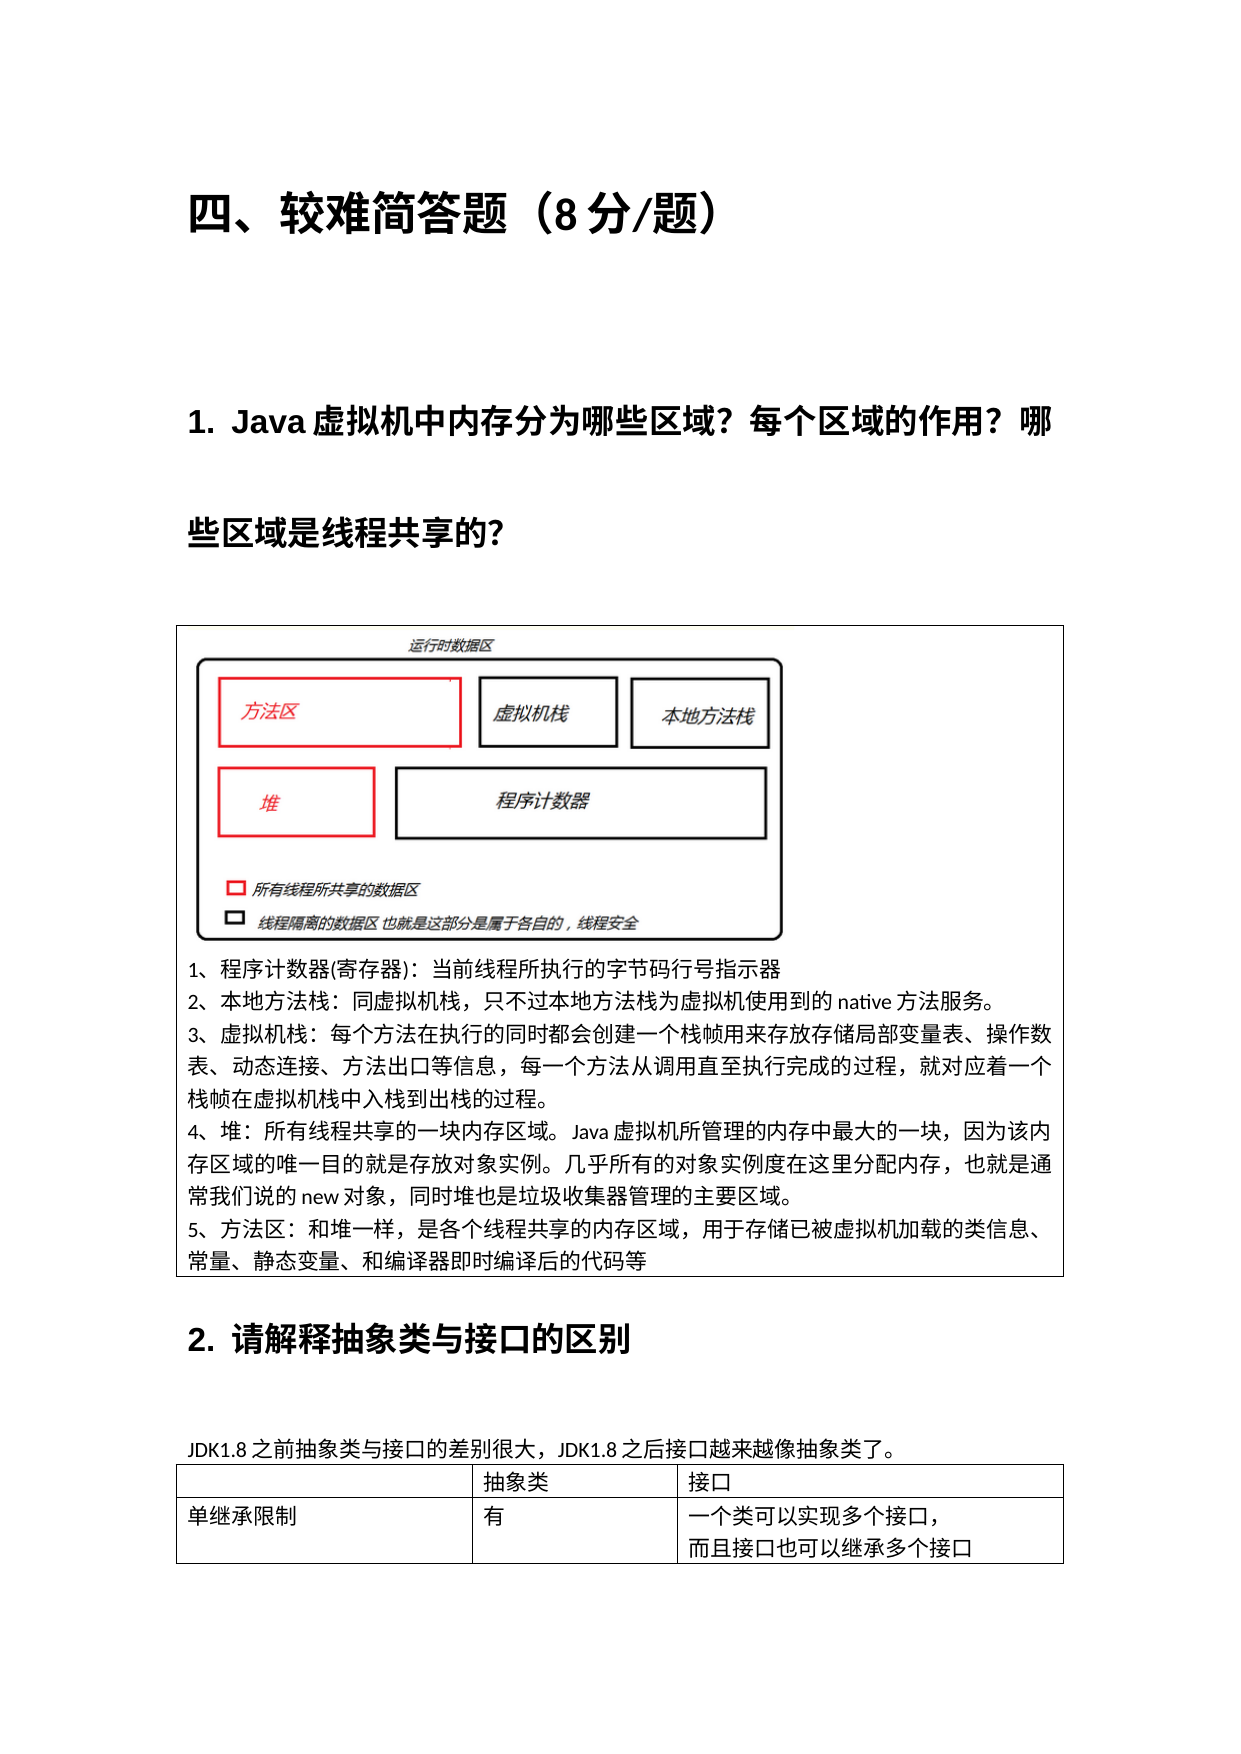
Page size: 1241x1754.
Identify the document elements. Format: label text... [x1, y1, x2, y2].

table_cell 一个类可以实现多个接口， 而且接口也可以继承多个接口 [678, 1498, 1063, 1563]
subtitle 较难简答题（8分/题） [187, 162, 1053, 259]
table_cell 有 [473, 1498, 677, 1563]
table_header 1、程序计数器(寄存器)：当前线程所执行的字节码行号指示器 2、本地方法栈：同虚拟机栈，只不过本地方法栈为虚拟机使用到的native方法服务。 3、虚拟机栈：每个方法在执行的同时都会创建一个栈帧用来存放存储局部变量表、操作数表、动态连接、方法出口等信息，每一个方法从调用直至执行完成的过程，就对应着一个栈帧在虚拟机栈中入栈到出栈的过程。 4、堆：所有线程共享的一块内存区域。Java虚拟机所管理的内存中最大的一块，因为该内存区域的唯一目的就是存放对象实例。几乎所有的对象实例度在这里分配内存，也就是通常我们说的new对象，同时堆也是垃圾收集器管理的主要区域。 5、方法区：和堆一样，是各个线程共享的内存区域，用于存储已被虚拟机加载的类信息、常量、静态变量、和编译器即时编译后的代码等 [177, 626, 1063, 1276]
text JDK1.8之前抽象类与接口的差别很大，JDK1.8之后接口越来越像抽象类了。 [187, 1431, 1053, 1464]
table_header 接口 [678, 1465, 1063, 1497]
subtitle Java虚拟机中内存分为哪些区域？每个区域的作用？哪些区域是线程共享的？ [187, 387, 1053, 563]
table_header [177, 1465, 472, 1497]
table_cell 单继承限制 [177, 1498, 472, 1563]
subtitle 请解释抽象类与接口的区别 [187, 1304, 1053, 1369]
table_header 抽象类 [473, 1465, 677, 1497]
picture [187, 626, 795, 949]
